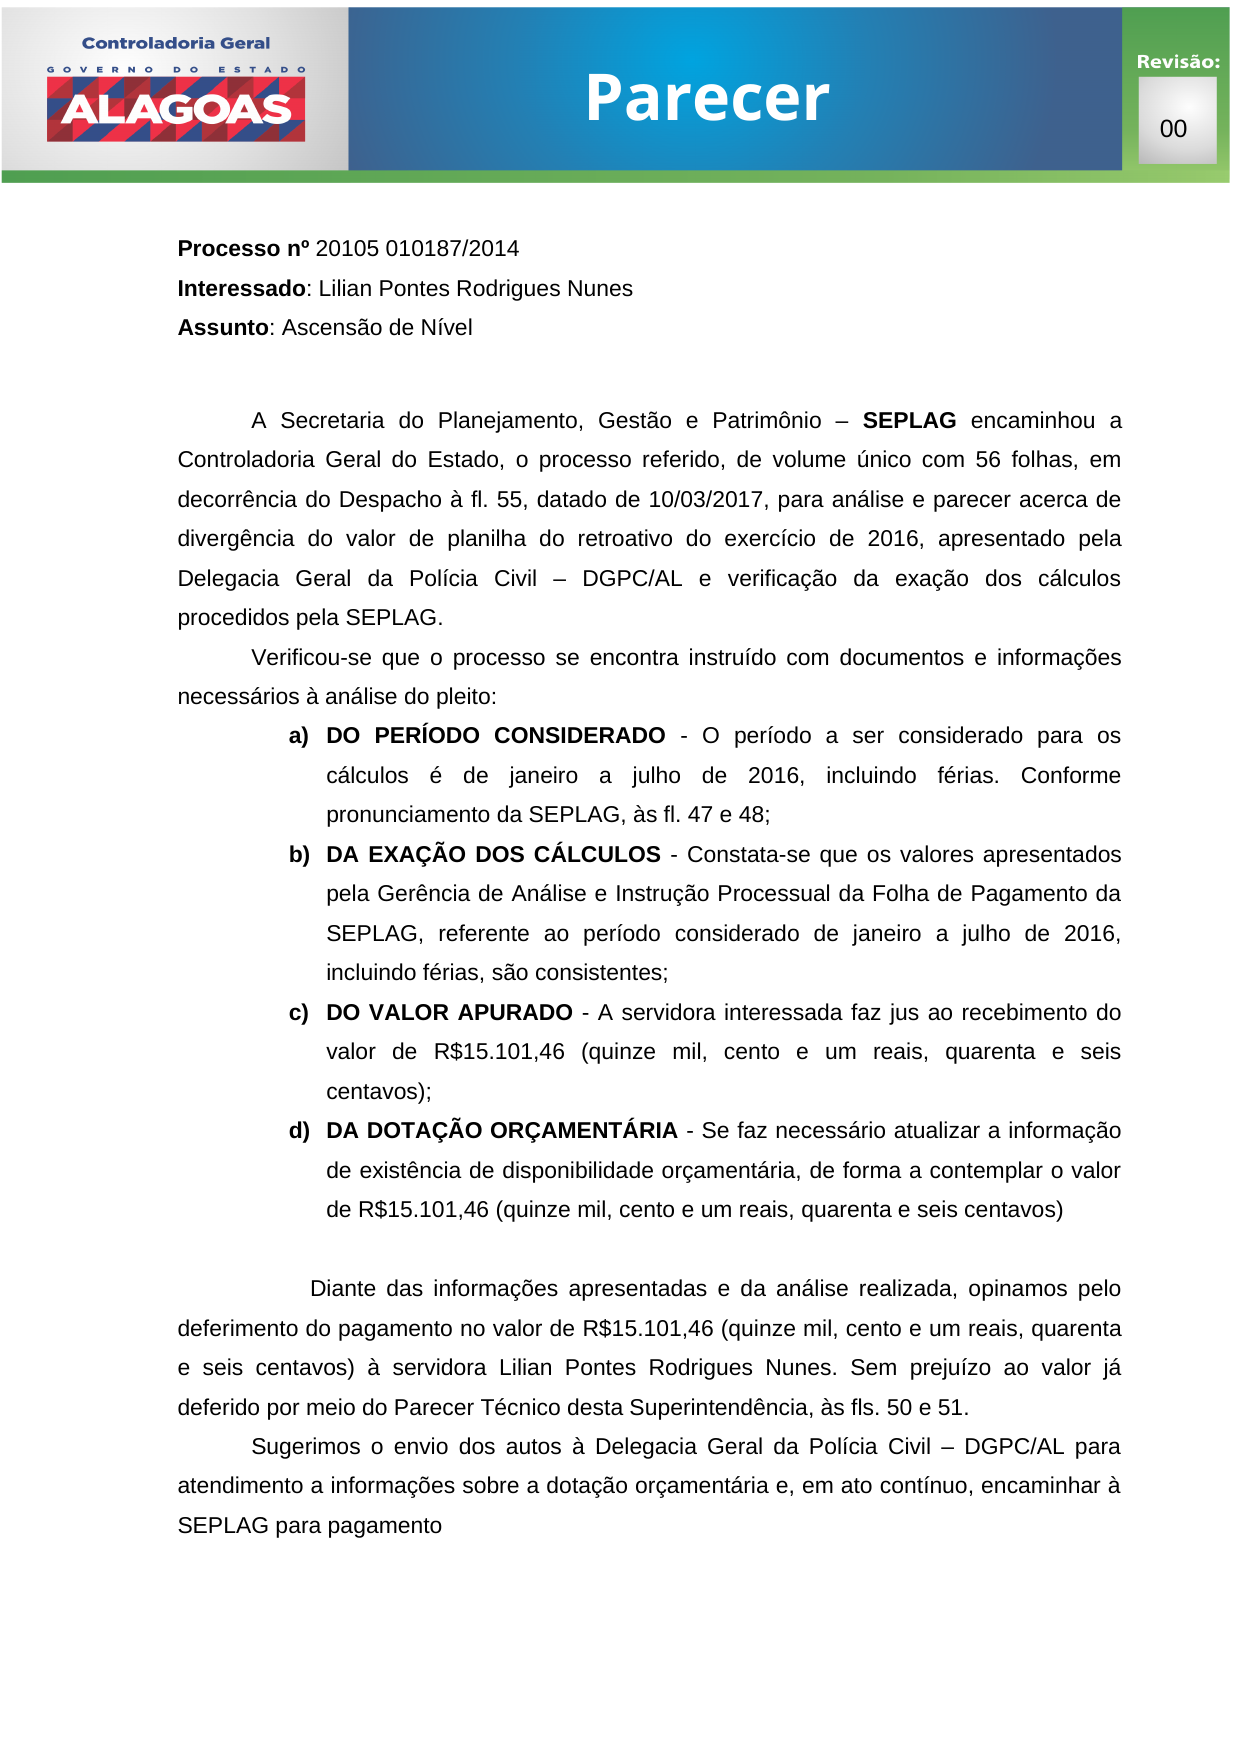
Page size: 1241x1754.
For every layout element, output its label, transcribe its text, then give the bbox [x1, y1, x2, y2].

text Interessado: Lilian Pontes Rodrigues Nunes [177, 275, 1122, 301]
text A Secretaria do Planejamento, Gestão e Patrimônio – SEPLAG encaminhou a Controladoria Geral do Estado, o processo referido, de volume único com 56 folhas, em decorrência do Despacho à fl. 55, datado de 10/03/2017, para análise e parecer acerca de divergência do valor de planilha do retroativo do exercício de 2016, apresentado pela Delegacia Geral da Polícia Civil – DGPC/AL e verificação da exação dos cálculos procedidos pela SEPLAG. [177, 407, 1122, 630]
list DO PERÍODO CONSIDERADO - O período a ser considerado para os cálculos é de janeiro a julho de 2016, incluindo férias. Conforme pronunciamento da SEPLAG, às fl. 47 e 48; [288, 722, 1122, 828]
text Diante das informações apresentadas e da análise realizada, opinamos pelo deferimento do pagamento no valor de R$15.101,46 (quinze mil, cento e um reais, quarenta e seis centavos) à servidora Lilian Pontes Rodrigues Nunes. Sem prejuízo ao valor já deferido por meio do Parecer Técnico desta Superintendência, às fls. 50 e 51. [177, 1275, 1122, 1420]
picture [1, 7, 1230, 183]
text Assunto: Ascensão de Nível [177, 314, 1122, 341]
list DO VALOR APURADO - A servidora interessada faz jus ao recebimento do valor de R$15.101,46 (quinze mil, cento e um reais, quarenta e seis centavos); [288, 999, 1122, 1104]
text Processo nº 20105 010187/2014 [177, 235, 1122, 262]
text Sugerimos o envio dos autos à Delegacia Geral da Polícia Civil – DGPC/AL para atendimento a informações sobre a dotação orçamentária e, em ato contínuo, encaminhar à SEPLAG para pagamento [177, 1433, 1122, 1538]
picture [776, 91, 789, 98]
picture [599, 82, 611, 96]
list DA DOTAÇÃO ORÇAMENTÁRIA - Se faz necessário atualizar a informação de existência de disponibilidade orçamentária, de forma a contemplar o valor de R$15.101,46 (quinze mil, cento e um reais, quarenta e seis centavos) [288, 1117, 1122, 1222]
list DA EXAÇÃO DOS CÁLCULOS - Constata-se que os valores apresentados pela Gerência de Análise e Instrução Processual da Folha de Pagamento da SEPLAG, referente ao período considerado de janeiro a julho de 2016, incluindo férias, são consistentes; [288, 841, 1122, 986]
text Verificou-se que o processo se encontra instruído com documentos e informações necessários à análise do pleito: [177, 643, 1122, 709]
